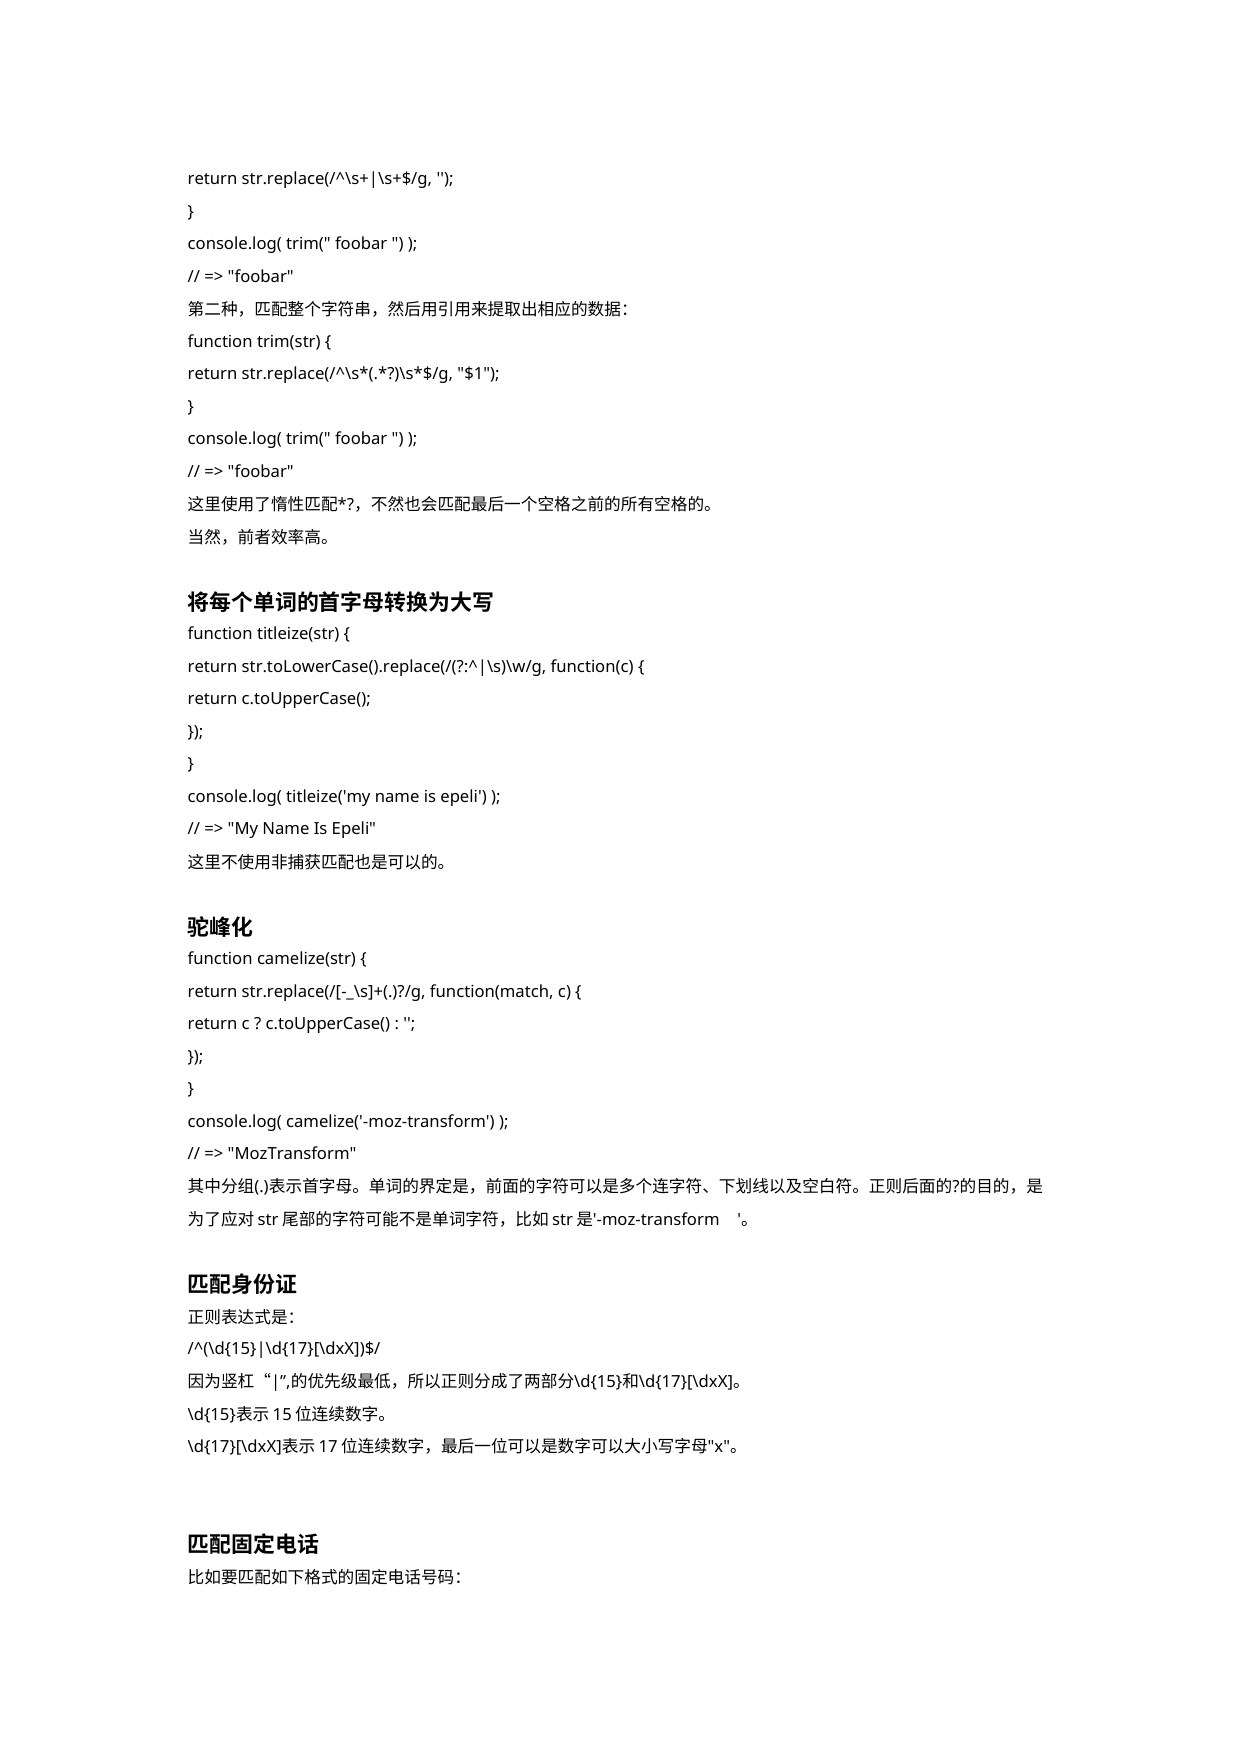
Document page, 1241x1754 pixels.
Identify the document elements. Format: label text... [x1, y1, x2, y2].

text /^(\d{15}|\d{17}[\dxX])$/ [187, 1332, 1053, 1364]
text function camelize(str) { [187, 942, 1053, 974]
text \d{15}表示15位连续数字。 [187, 1397, 1053, 1429]
text }); [187, 1039, 1053, 1072]
text return str.toLowerCase().replace(/(?:^|\s)\w/g, function(c) { [187, 649, 1053, 682]
text 这里使用了惰性匹配*?，不然也会匹配最后一个空格之前的所有空格的。 [187, 487, 1053, 519]
text // => "MozTransform" [187, 1137, 1053, 1169]
text 当然，前者效率高。 [187, 519, 1053, 552]
text } [187, 194, 1053, 227]
text function trim(str) { [187, 324, 1053, 357]
text 因为竖杠“|”,的优先级最低，所以正则分成了两部分\d{15}和\d{17}[\dxX]。 [187, 1364, 1053, 1397]
text return str.replace(/^\s+|\s+$/g, ''); [187, 162, 1053, 194]
text console.log( trim(" foobar ") ); [187, 422, 1053, 454]
text return str.replace(/[-_\s]+(.)?/g, function(match, c) { [187, 974, 1053, 1007]
text \d{17}[\dxX]表示17位连续数字，最后一位可以是数字可以大小写字母"x"。 [187, 1429, 1053, 1462]
text 这里不使用非捕获匹配也是可以的。 [187, 844, 1053, 877]
text 驼峰化 [187, 909, 1053, 942]
text 匹配身份证 [187, 1267, 1053, 1299]
text // => "My Name Is Epeli" [187, 812, 1053, 844]
text function titleize(str) { [187, 617, 1053, 649]
text } [187, 1072, 1053, 1104]
text }); [187, 714, 1053, 747]
text 将每个单词的首字母转换为大写 [187, 584, 1053, 617]
text } [187, 389, 1053, 422]
text } [187, 747, 1053, 779]
text console.log( camelize('-moz-transform') ); [187, 1104, 1053, 1137]
text return str.replace(/^\s*(.*?)\s*$/g, "$1"); [187, 357, 1053, 389]
text console.log( titleize('my name is epeli') ); [187, 779, 1053, 812]
text 比如要匹配如下格式的固定电话号码： [187, 1559, 1053, 1592]
text 其中分组(.)表示首字母。单词的界定是，前面的字符可以是多个连字符、下划线以及空白符。正则后面的?的目的，是为了应对str尾部的字符可能不是单词字符，比如str是'-moz-transform '。 [187, 1169, 1053, 1234]
text 第二种，匹配整个字符串，然后用引用来提取出相应的数据： [187, 292, 1053, 324]
text // => "foobar" [187, 259, 1053, 292]
text console.log( trim(" foobar ") ); [187, 227, 1053, 259]
text return c.toUpperCase(); [187, 682, 1053, 714]
text 正则表达式是： [187, 1299, 1053, 1332]
text 匹配固定电话 [187, 1527, 1053, 1559]
text // => "foobar" [187, 454, 1053, 487]
text return c ? c.toUpperCase() : ''; [187, 1007, 1053, 1039]
